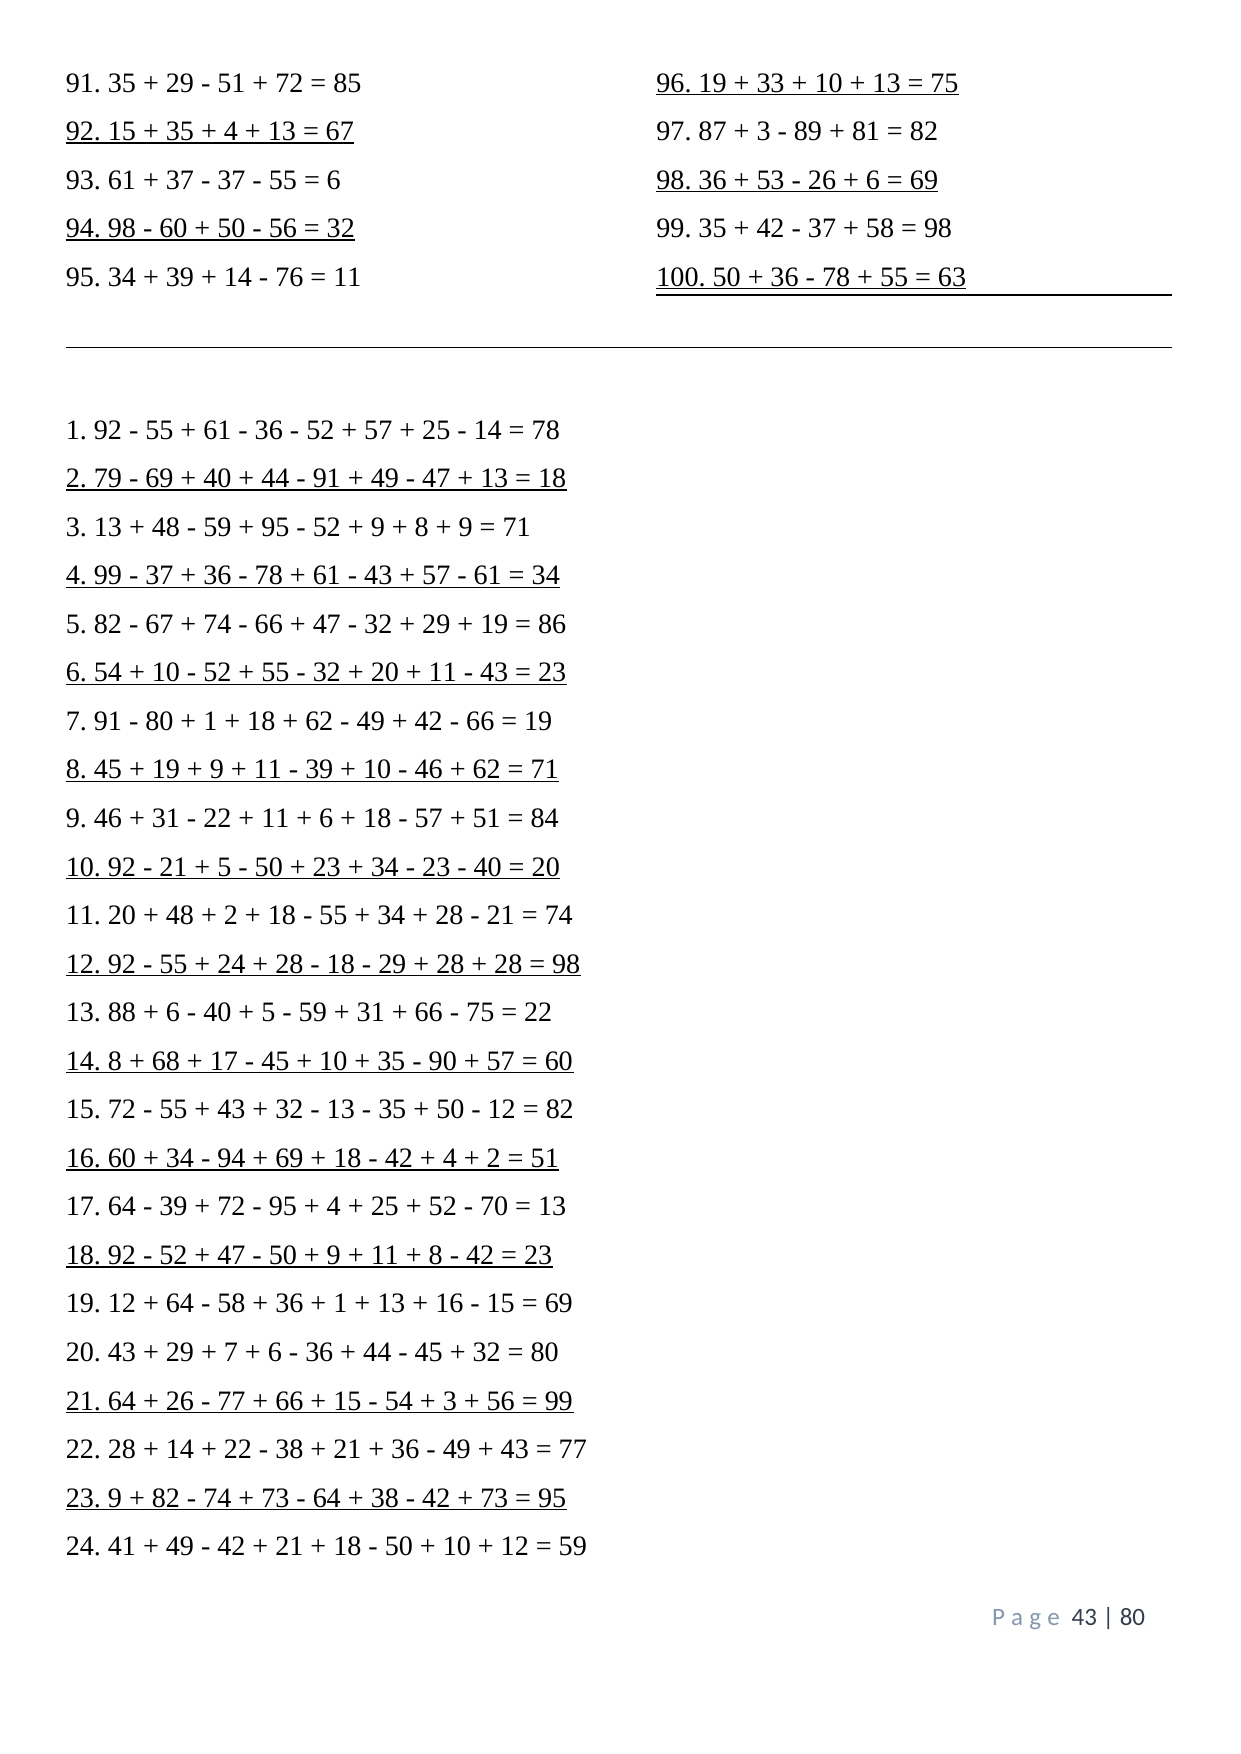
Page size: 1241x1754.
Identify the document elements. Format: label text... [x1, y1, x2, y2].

text 11. 20 + 48 + 2 + 18 - 55 + 34 + 28 - 21 = 74 [66, 898, 1172, 931]
text 23. 9 + 82 - 74 + 73 - 64 + 38 - 42 + 73 = 95 [66, 1481, 1172, 1513]
text 91. 35 + 29 - 51 + 72 = 85 [66, 66, 581, 98]
text 94. 98 - 60 + 50 - 56 = 32 [66, 211, 581, 244]
text 3. 13 + 48 - 59 + 95 - 52 + 9 + 8 + 9 = 71 [66, 510, 1172, 542]
text 6. 54 + 10 - 52 + 55 - 32 + 20 + 11 - 43 = 23 [66, 655, 1172, 688]
text 7. 91 - 80 + 1 + 18 + 62 - 49 + 42 - 66 = 19 [66, 704, 1172, 736]
text 13. 88 + 6 - 40 + 5 - 59 + 31 + 66 - 75 = 22 [66, 995, 1172, 1028]
text 17. 64 - 39 + 72 - 95 + 4 + 25 + 52 - 70 = 13 [66, 1189, 1172, 1222]
text 15. 72 - 55 + 43 + 32 - 13 - 35 + 50 - 12 = 82 [66, 1092, 1172, 1125]
text 99. 35 + 42 - 37 + 58 = 98 [656, 211, 1172, 244]
text 2. 79 - 69 + 40 + 44 - 91 + 49 - 47 + 13 = 18 [66, 461, 1172, 494]
text 92. 15 + 35 + 4 + 13 = 67 [66, 114, 581, 147]
text 97. 87 + 3 - 89 + 81 = 82 [656, 114, 1172, 147]
text 8. 45 + 19 + 9 + 11 - 39 + 10 - 46 + 62 = 71 [66, 752, 1172, 785]
text 95. 34 + 39 + 14 - 76 = 11 [66, 260, 581, 292]
text 93. 61 + 37 - 37 - 55 = 6 [66, 163, 581, 195]
text 96. 19 + 33 + 10 + 13 = 75 [656, 66, 1172, 98]
text 22. 28 + 14 + 22 - 38 + 21 + 36 - 49 + 43 = 77 [66, 1432, 1172, 1464]
text 100. 50 + 36 - 78 + 55 = 63 [656, 260, 1172, 294]
text 14. 8 + 68 + 17 - 45 + 10 + 35 - 90 + 57 = 60 [66, 1044, 1172, 1076]
text 24. 41 + 49 - 42 + 21 + 18 - 50 + 10 + 12 = 59 [66, 1529, 1172, 1562]
text 12. 92 - 55 + 24 + 28 - 18 - 29 + 28 + 28 = 98 [66, 947, 1172, 979]
text 18. 92 - 52 + 47 - 50 + 9 + 11 + 8 - 42 = 23 [66, 1238, 1172, 1270]
text 16. 60 + 34 - 94 + 69 + 18 - 42 + 4 + 2 = 51 [66, 1141, 1172, 1173]
text 4. 99 - 37 + 36 - 78 + 61 - 43 + 57 - 61 = 34 [66, 558, 1172, 591]
text 5. 82 - 67 + 74 - 66 + 47 - 32 + 29 + 19 = 86 [66, 607, 1172, 639]
text 1. 92 - 55 + 61 - 36 - 52 + 57 + 25 - 14 = 78 [66, 413, 1172, 445]
text 21. 64 + 26 - 77 + 66 + 15 - 54 + 3 + 56 = 99 [66, 1383, 1172, 1416]
text 19. 12 + 64 - 58 + 36 + 1 + 13 + 16 - 15 = 69 [66, 1286, 1172, 1319]
text 98. 36 + 53 - 26 + 6 = 69 [656, 163, 1172, 195]
text 20. 43 + 29 + 7 + 6 - 36 + 44 - 45 + 32 = 80 [66, 1335, 1172, 1367]
text 9. 46 + 31 - 22 + 11 + 6 + 18 - 57 + 51 = 84 [66, 801, 1172, 833]
text 10. 92 - 21 + 5 - 50 + 23 + 34 - 23 - 40 = 20 [66, 849, 1172, 882]
